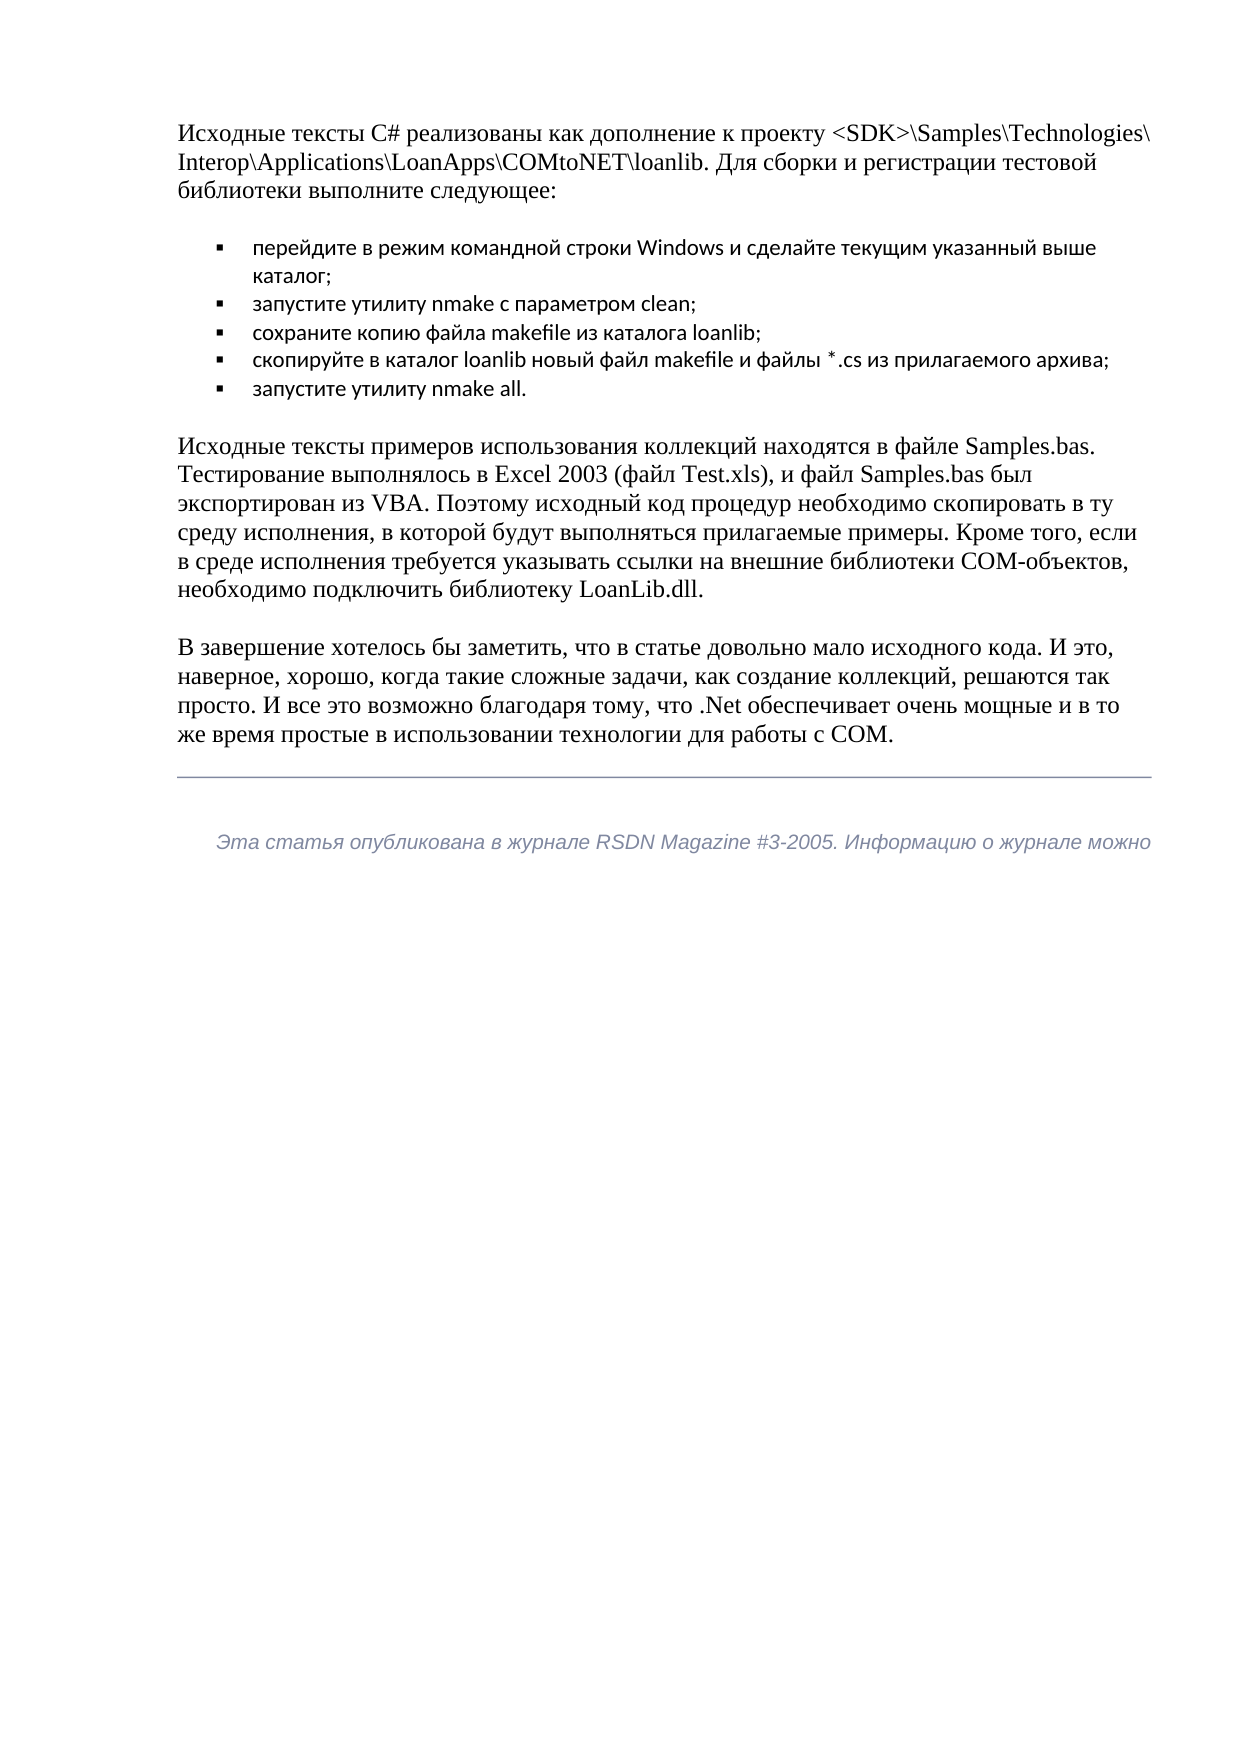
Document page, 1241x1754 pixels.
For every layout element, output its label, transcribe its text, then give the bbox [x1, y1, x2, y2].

list запустите утилиту nmake all. [215, 374, 1152, 402]
list скопируйте в каталог loanlib новый файл makefile и файлы *.cs из прилагаемого архива; [215, 346, 1152, 374]
text Эта статья опубликована в журнале RSDN Magazine #3-2005. Информацию о журнале можно [177, 830, 1152, 854]
list запустите утилиту nmake с параметром clean; [215, 289, 1152, 318]
list сохраните копию файла makefile из каталога loanlib; [215, 318, 1152, 346]
text Исходные тексты примеров использования коллекций находятся в файле Samples.bas. Тестирование выполнялось в Excel 2003 (файл Test.xls), и файл Samples.bas был экспортирован из VBA. Поэтому исходный код процедур необходимо скопировать в ту среду исполнения, в которой будут выполняться прилагаемые примеры. Кроме того, если в среде исполнения требуется указывать ссылки на внешние библиотеки COM-объектов, необходимо подключить библиотеку LoanLib.dll. [177, 431, 1152, 603]
text В завершение хотелось бы заметить, что в статье довольно мало исходного кода. И это, наверное, хорошо, когда такие сложные задачи, как создание коллекций, решаются так просто. И все это возможно благодаря тому, что .Net обеспечивает очень мощные и в то же время простые в использовании технологии для работы с COM. [177, 632, 1152, 747]
text Исходные тексты C# реализованы как дополнение к проекту <SDK>\Samples\Technologies\Interop\Applications\LoanApps\COMtoNET\loanlib. Для сборки и регистрации тестовой библиотеки выполните следующее: [177, 118, 1152, 204]
list перейдите в режим командной строки Windows и сделайте текущим указанный выше каталог; [215, 233, 1152, 289]
